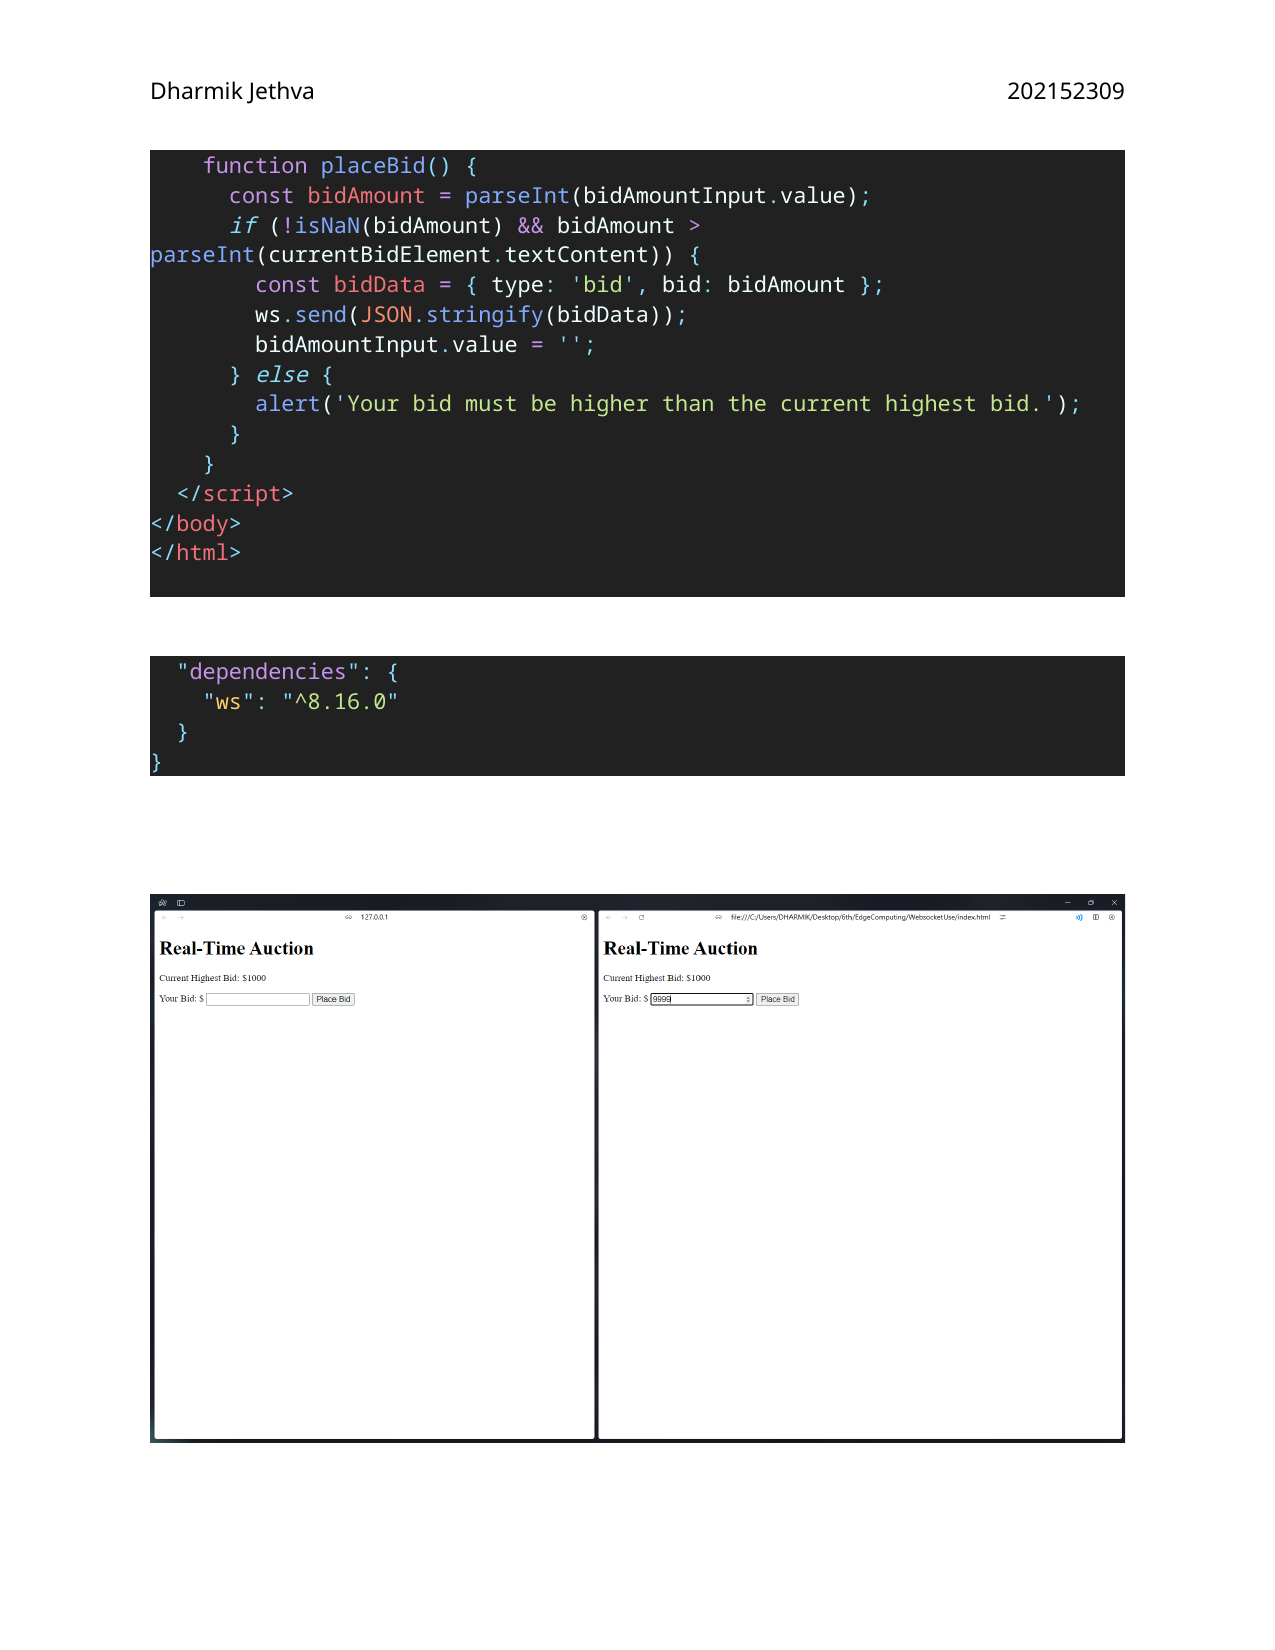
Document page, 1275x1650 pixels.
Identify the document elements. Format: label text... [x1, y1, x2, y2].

text </body> [150, 507, 1125, 537]
text </script> [150, 478, 1125, 507]
text bidAmountInput.value = ''; [150, 329, 1125, 358]
picture [150, 894, 1125, 1443]
text "ws": "^8.16.0" [150, 686, 1125, 716]
text function placeBid() { [150, 150, 1125, 180]
text } [150, 418, 1125, 448]
text } else { [150, 358, 1125, 388]
text } [150, 448, 1125, 478]
text </html> [150, 537, 1125, 567]
text } [150, 716, 1125, 746]
text ws.send(JSON.stringify(bidData)); [150, 299, 1125, 329]
text "dependencies": { [150, 656, 1125, 686]
text alert('Your bid must be higher than the current highest bid.'); [150, 388, 1125, 418]
text } [150, 746, 1125, 776]
text const bidData = { type: 'bid', bid: bidAmount }; [150, 269, 1125, 299]
text const bidAmount = parseInt(bidAmountInput.value); [150, 180, 1125, 209]
text if (!isNaN(bidAmount) && bidAmount > parseInt(currentBidElement.textContent)) { [150, 209, 1125, 269]
